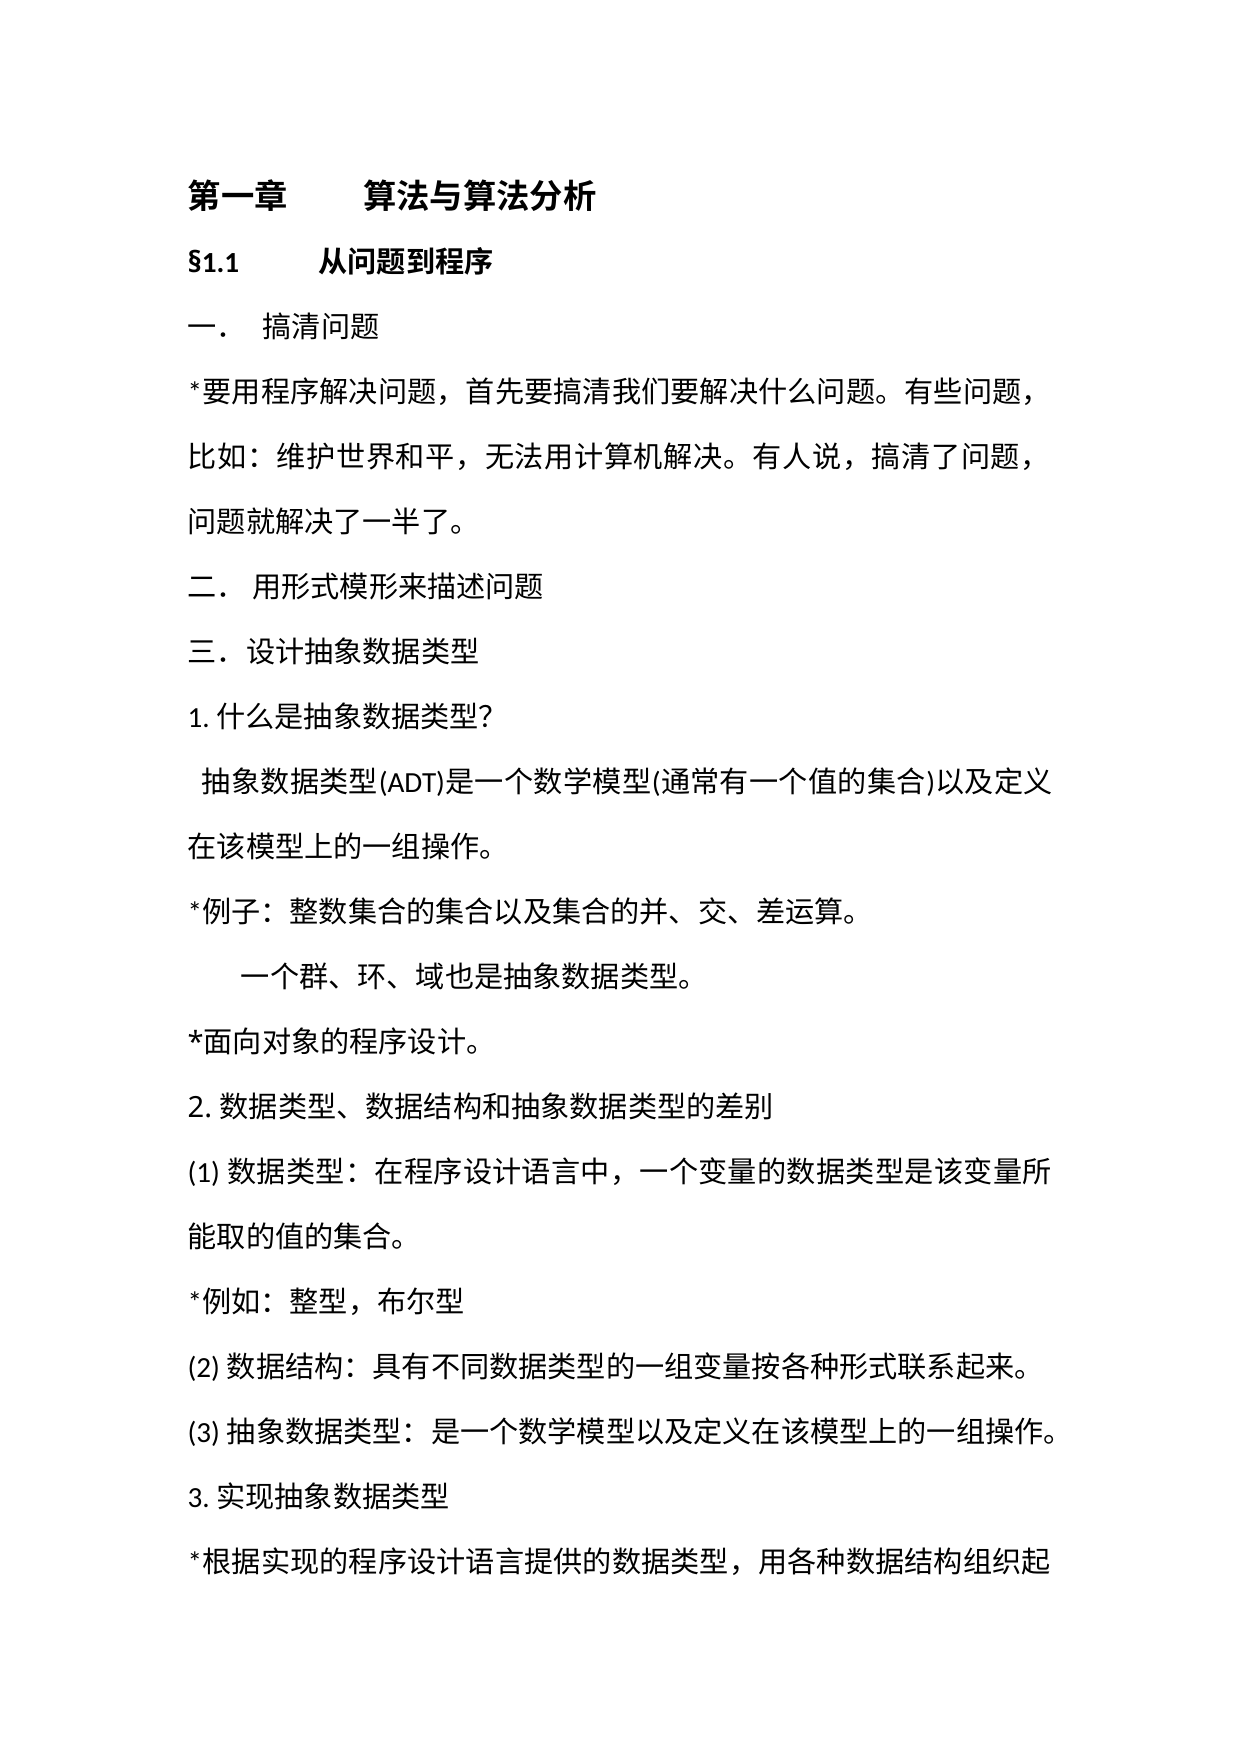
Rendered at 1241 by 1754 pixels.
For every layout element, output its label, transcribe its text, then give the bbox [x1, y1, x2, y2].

list 搞清问题 [187, 292, 1053, 357]
text 3. 实现抽象数据类型 [187, 1462, 1053, 1527]
text 第一章 算法与算法分析 [187, 162, 1053, 227]
text *面向对象的程序设计。 [187, 1007, 1053, 1072]
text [187, 1527, 1053, 1592]
text 抽象数据类型(ADT)是一个数学模型(通常有一个值的集合)以及定义在该模型上的一组操作。 [187, 747, 1053, 877]
text 一个群、环、域也是抽象数据类型。 [187, 942, 1053, 1007]
text 二． 用形式模形来描述问题 [187, 552, 1053, 617]
text *例子：整数集合的集合以及集合的并、交、差运算。 [187, 877, 1053, 942]
text *要用程序解决问题，首先要搞清我们要解决什么问题。有些问题，比如：维护世界和平，无法用计算机解决。有人说，搞清了问题，问题就解决了一半了。 [187, 357, 1053, 552]
text (3) 抽象数据类型：是一个数学模型以及定义在该模型上的一组操作。 [187, 1397, 1053, 1462]
text 三．设计抽象数据类型 [187, 617, 1053, 682]
text (2) 数据结构：具有不同数据类型的一组变量按各种形式联系起来。 [187, 1332, 1053, 1397]
text *例如：整型，布尔型 [187, 1267, 1053, 1332]
text §1.1 从问题到程序 [187, 227, 1053, 292]
text (1) 数据类型：在程序设计语言中，一个变量的数据类型是该变量所能取的值的集合。 [187, 1137, 1053, 1267]
text 1. 什么是抽象数据类型？ [187, 682, 1053, 747]
text 2. 数据类型、数据结构和抽象数据类型的差别 [187, 1072, 1053, 1137]
